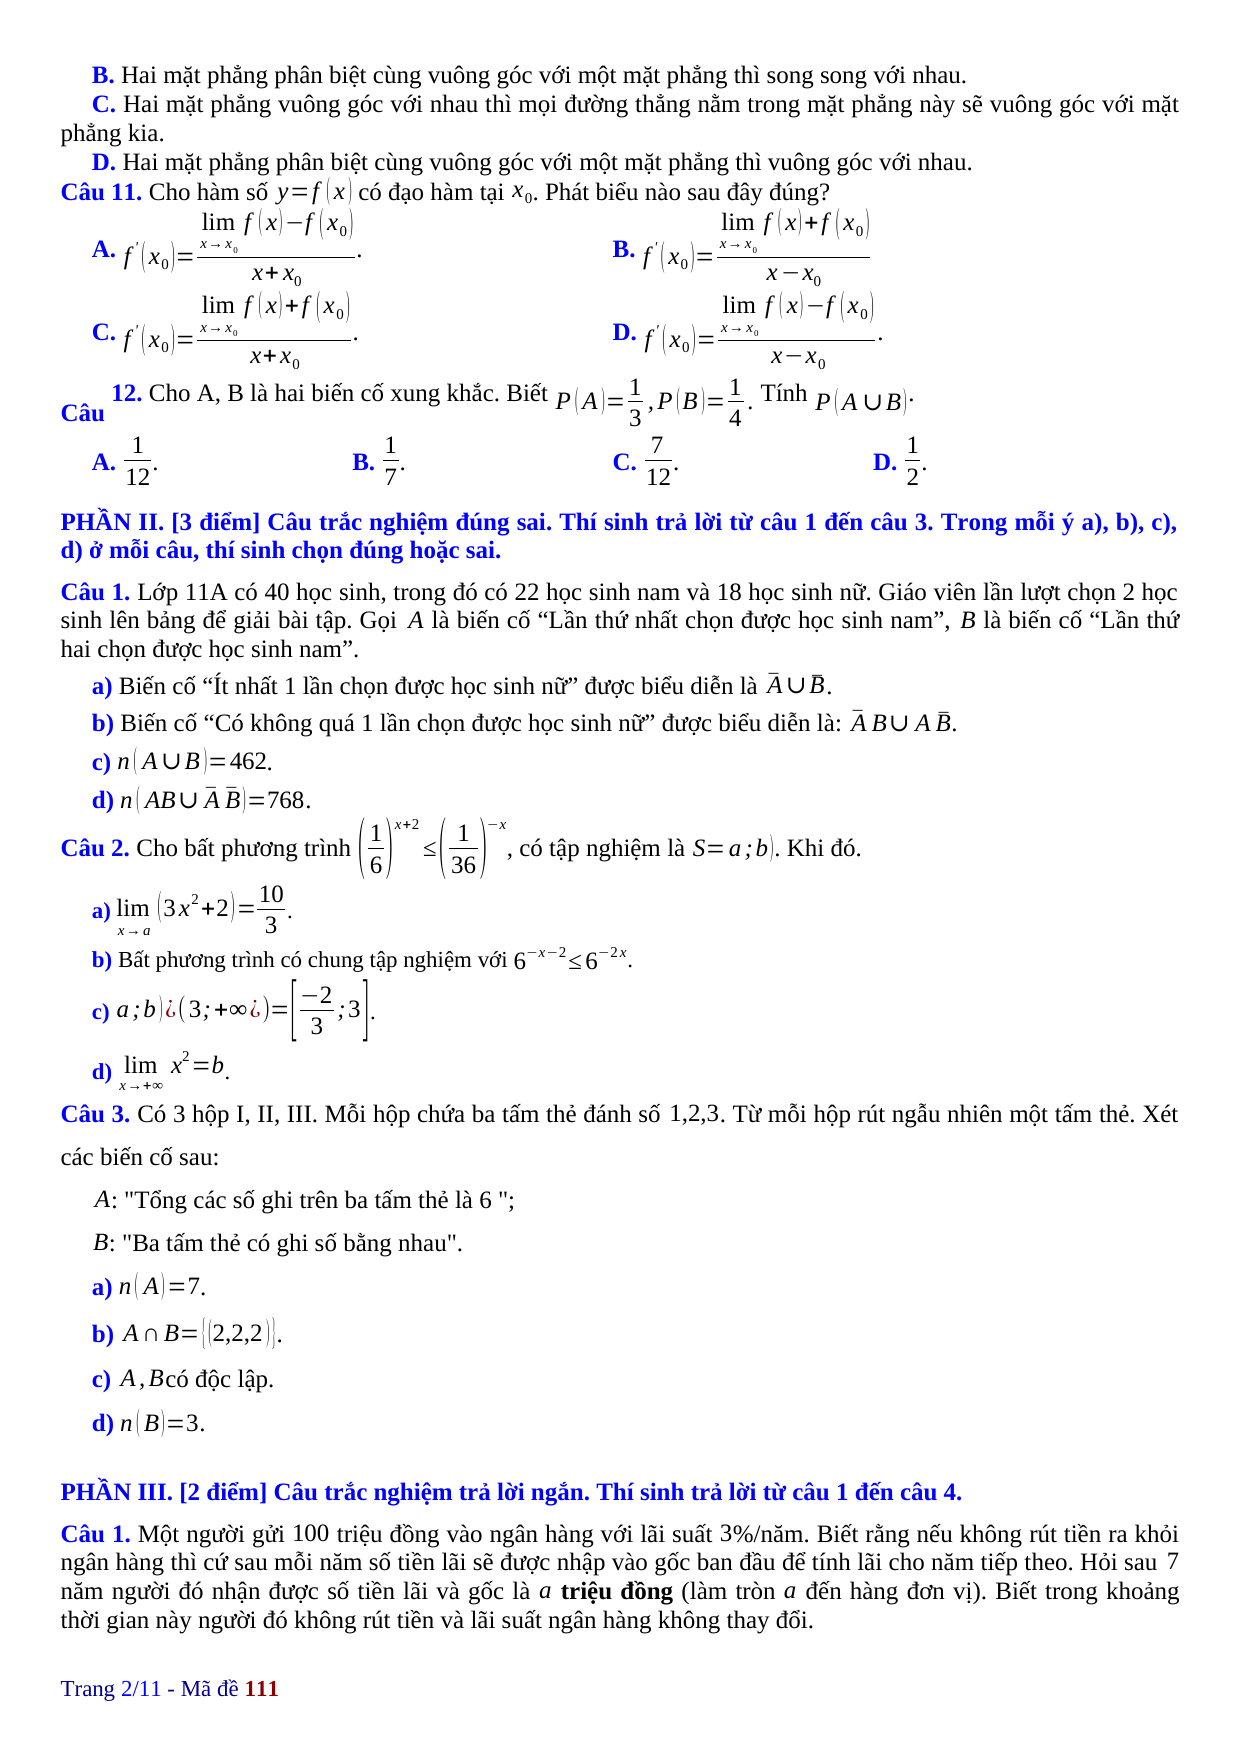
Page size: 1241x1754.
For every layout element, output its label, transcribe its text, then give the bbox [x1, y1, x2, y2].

list a) . [60, 881, 1180, 940]
text c) . [60, 746, 1180, 776]
text b) Biến cố “Có không quá 1 lần chọn được học sinh nữ” được biểu diễn là: . [60, 708, 1180, 737]
text D. Hai mặt phẳng phân biệt cùng vuông góc với một mặt phẳng thì vuông góc với nhau. [60, 147, 1180, 175]
text Câu 2. Cho bất phương trình , có tập nghiệm là . Khi đó. [60, 815, 1180, 881]
text B. Hai mặt phẳng phân biệt cùng vuông góc với một mặt phẳng thì song song với nhau. [60, 60, 1180, 89]
list d) . [60, 1047, 1180, 1095]
text Câu 12. Cho A, B là hai biến cố xung khắc. Biết Tính . [60, 373, 1180, 432]
text PHẦN III. [2 điểm] Câu trắc nghiệm trả lời ngắn. Thí sinh trả lời từ câu 1 đến câu 4. [60, 1477, 1180, 1506]
text c) có độc lập. [60, 1364, 1180, 1393]
text a) Biến cố “Ít nhất 1 lần chọn được học sinh nữ” được biểu diễn là . [60, 671, 1180, 700]
text Câu 1. Lớp 11A có 40 học sinh, trong đó có 22 học sinh nam và 18 học sinh nữ. Giáo viên lần lượt chọn 2 học sinh lên bảng để giải bài tập. Gọi là biến cố “Lần thứ nhất chọn được học sinh nam”, là biến cố “Lần thứ hai chọn được học sinh nam”. [60, 577, 1180, 663]
text Câu 3. Có 3 hộp I, II, III. Mỗi hộp chứa ba tấm thẻ đánh số . Từ mỗi hộp rút ngẫu nhiên một tấm thẻ. Xét các biến cố sau: [60, 1099, 1180, 1171]
text C. Hai mặt phẳng vuông góc với nhau thì mọi đường thẳng nằm trong mặt phẳng này sẽ vuông góc với mặt phẳng kia. [60, 89, 1180, 147]
list c) . [60, 978, 1180, 1043]
text Câu 1. Một người gửi triệu đồng vào ngân hàng với lãi suất %/năm. Biết rằng nếu không rút tiền ra khỏi ngân hàng thì cứ sau mỗi năm số tiền lãi sẽ được nhập vào gốc ban đầu để tính lãi cho năm tiếp theo. Hỏi sau năm người đó nhận được số tiền lãi và gốc là triệu đồng (làm tròn đến hàng đơn vị). Biết trong khoảng thời gian này người đó không rút tiền và lãi suất ngân hàng không thay đổi. [60, 1519, 1180, 1634]
text C. . D. . [60, 290, 1180, 373]
text d) . [60, 1407, 1180, 1438]
text a) . [60, 1271, 1180, 1302]
text PHẦN II. [3 điểm] Câu trắc nghiệm đúng sai. Thí sinh trả lời từ câu 1 đến câu 3. Trong mỗi ý a), b), c), d) ở mỗi câu, thí sinh chọn đúng hoặc sai. [60, 507, 1180, 564]
text A. . B. [60, 207, 1180, 290]
text A. . B. . C. . D. . [60, 432, 1180, 491]
text b) . [60, 1316, 1180, 1350]
text d) . [60, 784, 1180, 815]
text : "Ba tấm thẻ có ghi số bằng nhau". [60, 1228, 1180, 1257]
list b) Bất phương trình có chung tập nghiệm với . [60, 943, 1180, 975]
text Câu 11. Cho hàm số có đạo hàm tại . Phát biểu nào sau đây đúng? [60, 175, 1180, 207]
text : "Tổng các số ghi trên ba tấm thẻ là 6 "; [60, 1185, 1180, 1214]
